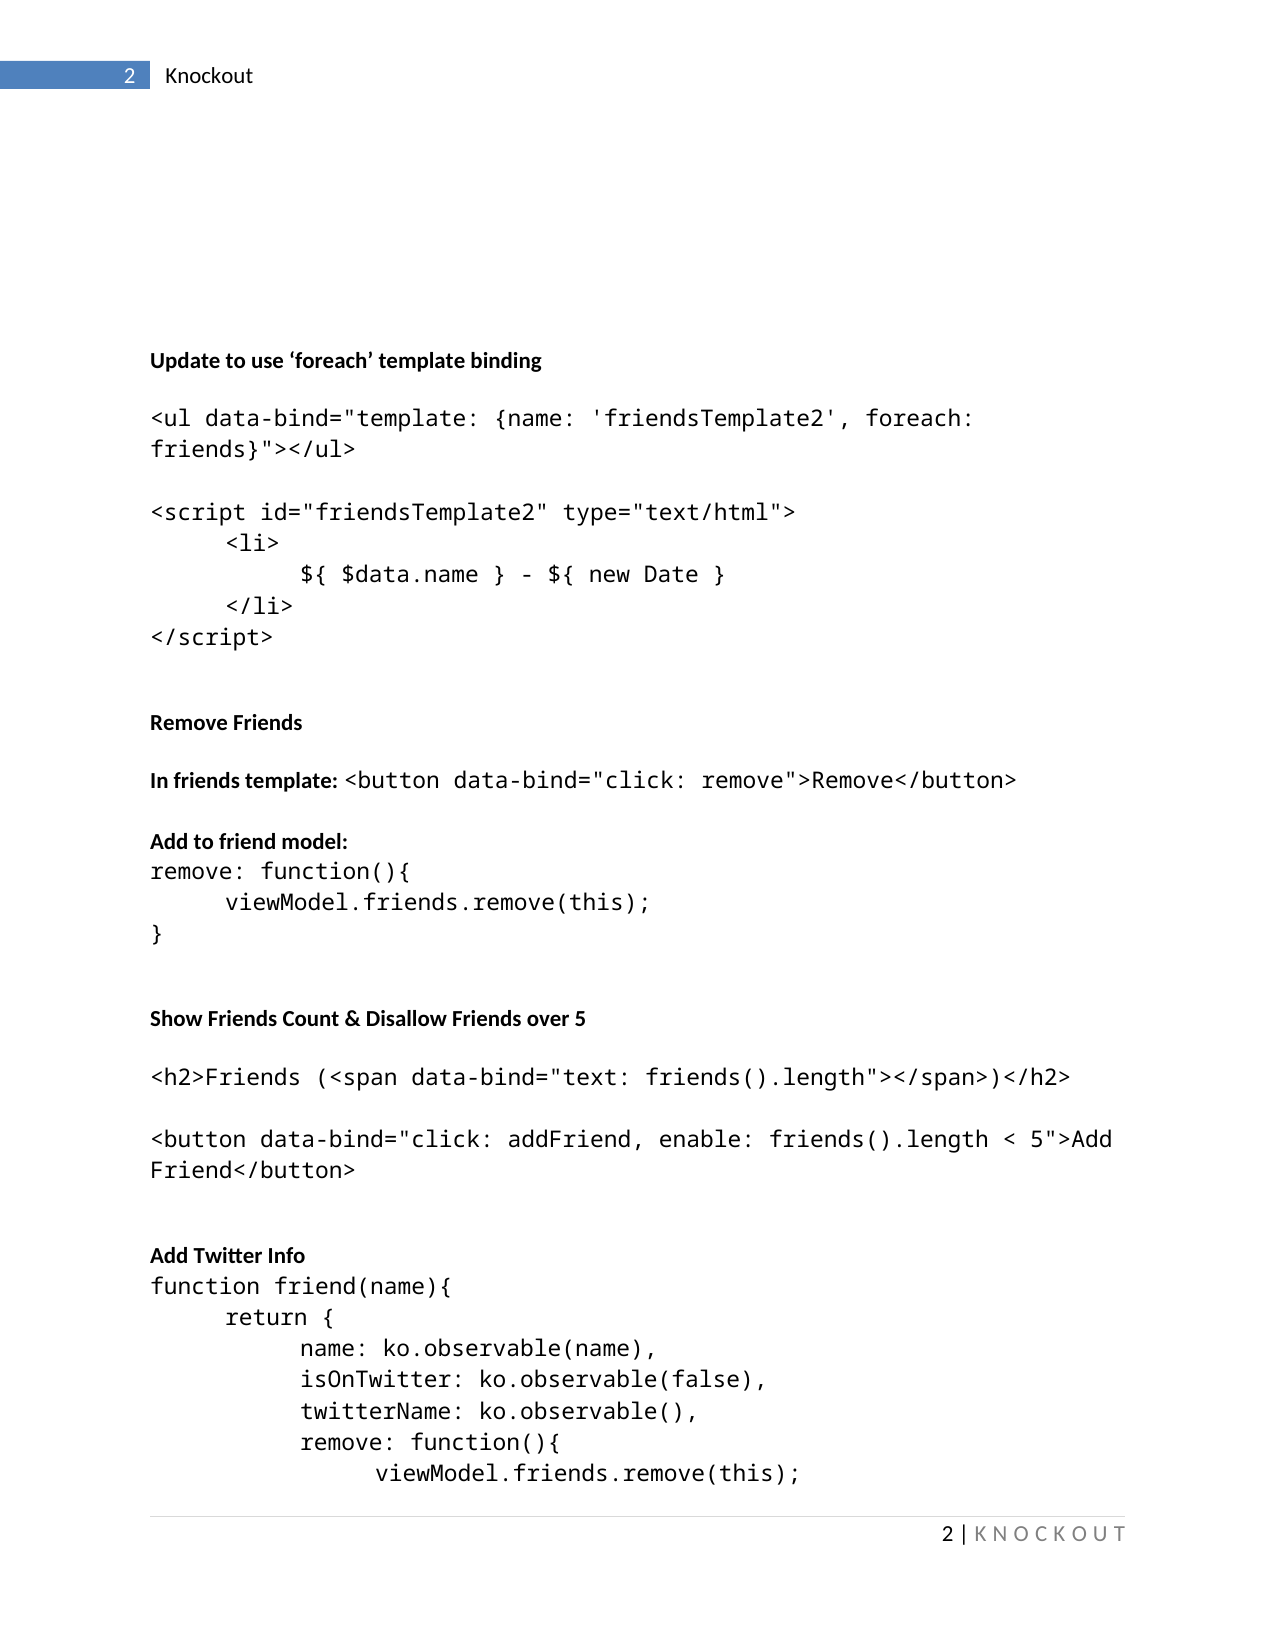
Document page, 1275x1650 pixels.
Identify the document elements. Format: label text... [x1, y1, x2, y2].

text remove: function(){ [150, 855, 1125, 886]
text Add to friend model: [150, 827, 1125, 855]
text viewModel.friends.remove(this); [150, 1457, 1125, 1488]
text Remove Friends [150, 708, 1125, 736]
text Add Twitter Info [150, 1242, 1125, 1270]
text Show Friends Count & Disallow Friends over 5 [150, 1004, 1125, 1033]
text Update to use ‘foreach’ template binding [150, 346, 1125, 374]
text viewModel.friends.remove(this); [150, 886, 1125, 917]
text </li> [150, 590, 1125, 621]
text name: ko.observable(name), [150, 1332, 1125, 1363]
text In friends template: <button data-bind="click: remove">Remove</button> [150, 764, 1125, 796]
text <h2>Friends (<span data-bind="text: friends().length"></span>)</h2> [150, 1061, 1125, 1092]
text function friend(name){ [150, 1270, 1125, 1301]
text ${ $data.name } - ${ new Date } [150, 558, 1125, 590]
text <ul data-bind="template: {name: 'friendsTemplate2', foreach: friends}"></ul> [150, 402, 1125, 465]
text } [150, 917, 1125, 948]
text return { [150, 1301, 1125, 1332]
text <script id="friendsTemplate2" type="text/html"> [150, 496, 1125, 527]
text isOnTwitter: ko.observable(false), [150, 1363, 1125, 1395]
text <li> [150, 527, 1125, 558]
text </script> [150, 621, 1125, 652]
text remove: function(){ [150, 1426, 1125, 1457]
text <button data-bind="click: addFriend, enable: friends().length < 5">Add Friend</button> [150, 1123, 1125, 1186]
text twitterName: ko.observable(), [150, 1395, 1125, 1426]
